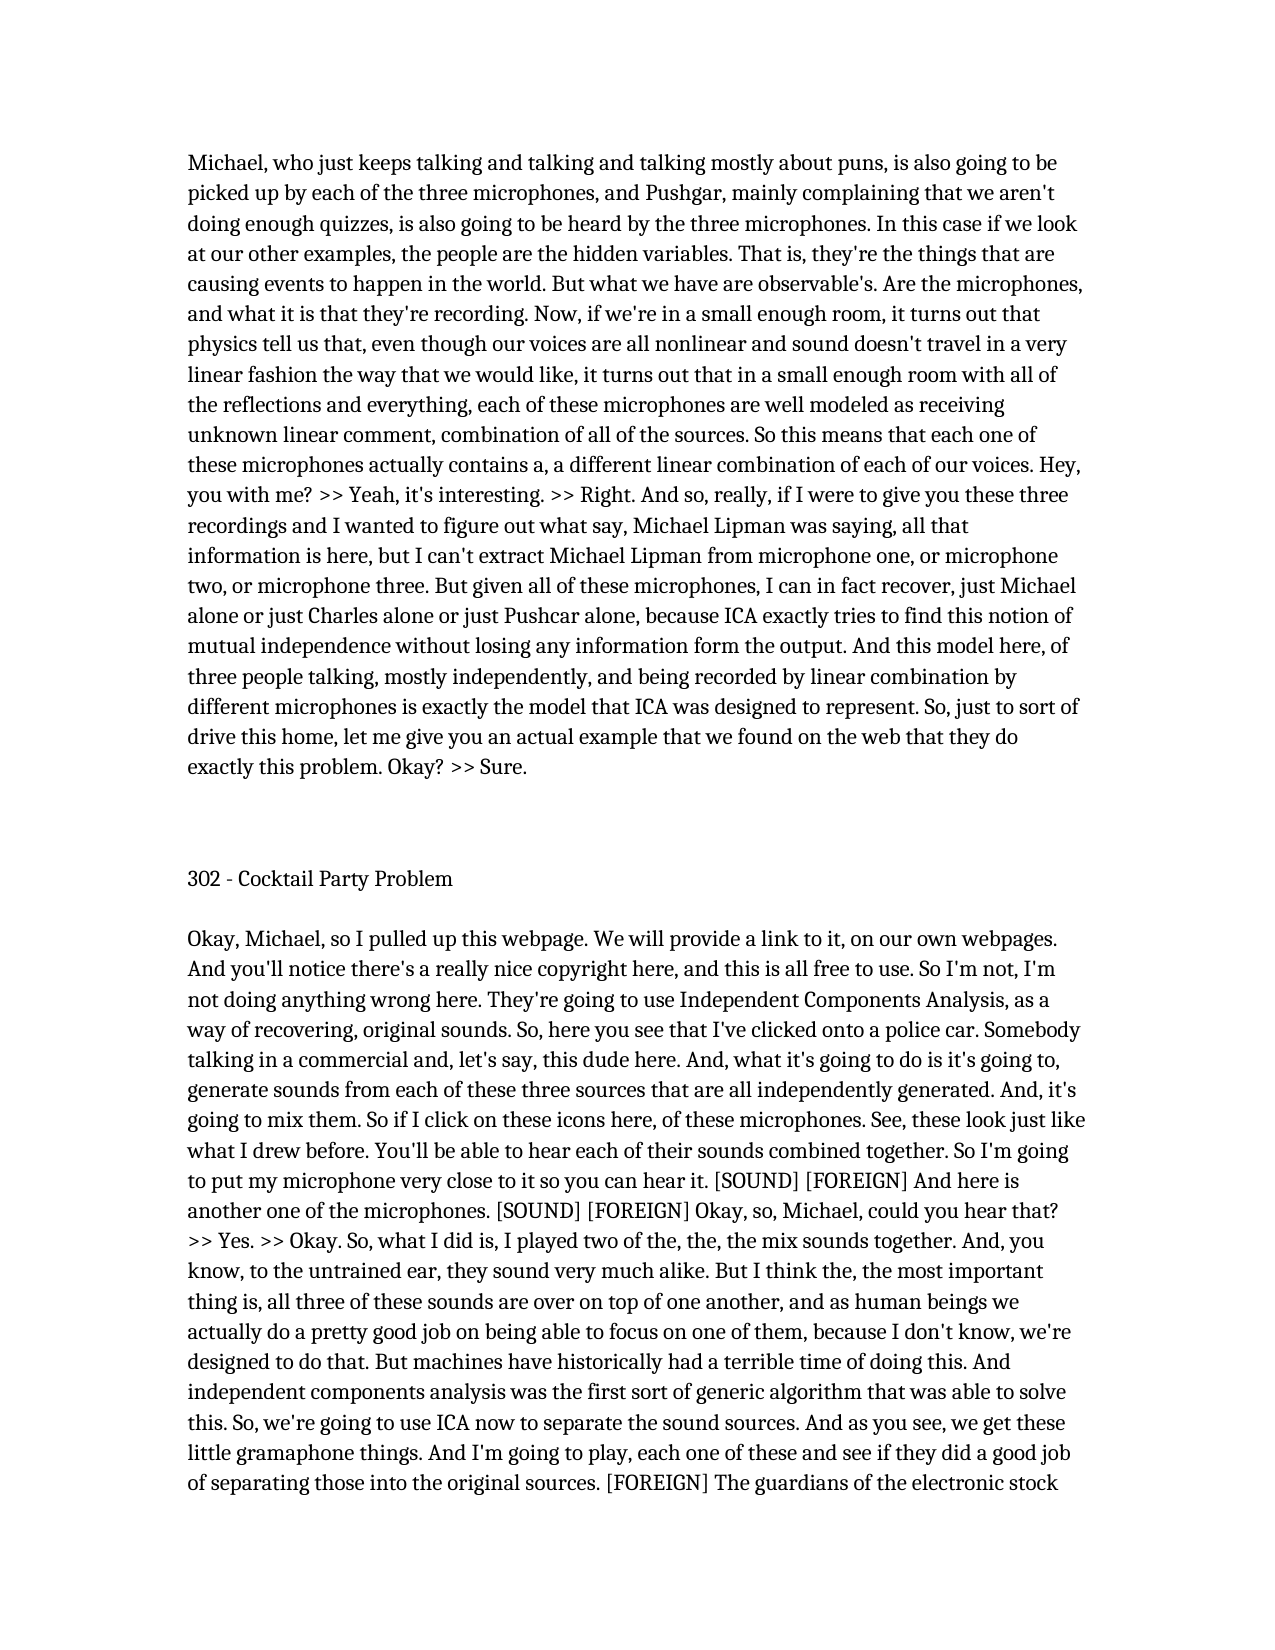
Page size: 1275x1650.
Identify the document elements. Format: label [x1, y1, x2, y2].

text [187, 866, 1087, 1496]
text [187, 150, 1087, 841]
